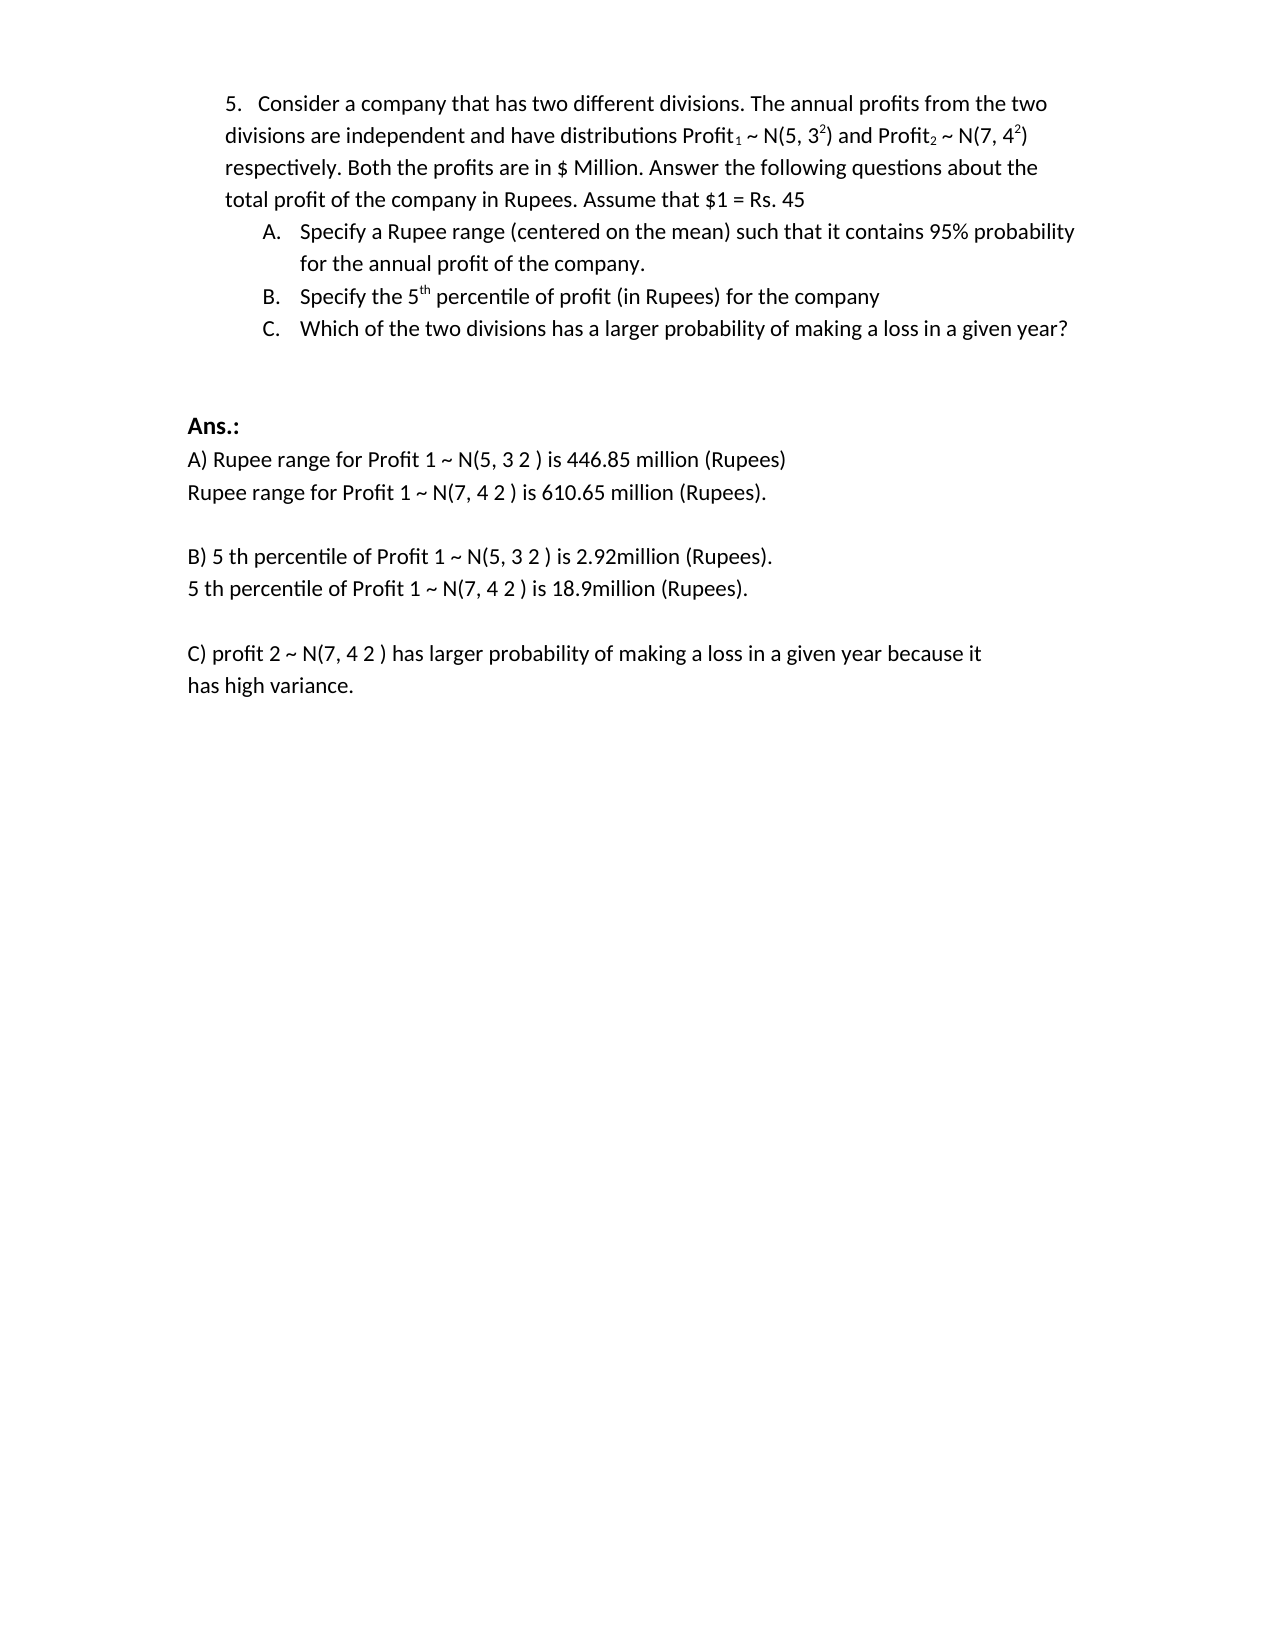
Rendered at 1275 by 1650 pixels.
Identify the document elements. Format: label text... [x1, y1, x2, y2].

text 5. Consider a company that has two different divisions. The annual profits from the two divisions are independent and have distributions Profit1 ~ N(5, 32) and Profit2 ~ N(7, 42) respectively. Both the profits are in $ Million. Answer the following questions about the total profit of the company in Rupees. Assume that $1 = Rs. 45 [225, 89, 1087, 213]
list Specify the 5th percentile of profit (in Rupees) for the company [262, 282, 1087, 310]
text B) 5 th percentile of Profit 1 ~ N(5, 3 2 ) is 2.92million (Rupees). [187, 542, 1087, 570]
list Which of the two divisions has a larger probability of making a loss in a given year? [262, 314, 1087, 342]
text A) Rupee range for Profit 1 ~ N(5, 3 2 ) is 446.85 million (Rupees) [187, 446, 1087, 473]
text Rupee range for Profit 1 ~ N(7, 4 2 ) is 610.65 million (Rupees). [187, 478, 1087, 506]
text Ans.: [187, 411, 1087, 441]
text has high variance. [187, 671, 1087, 699]
text C) profit 2 ~ N(7, 4 2 ) has larger probability of making a loss in a given year because it [187, 639, 1087, 667]
text 5 th percentile of Profit 1 ~ N(7, 4 2 ) is 18.9million (Rupees). [187, 574, 1087, 602]
list Specify a Rupee range (centered on the mean) such that it contains 95% probability for the annual profit of the company. [262, 217, 1087, 278]
